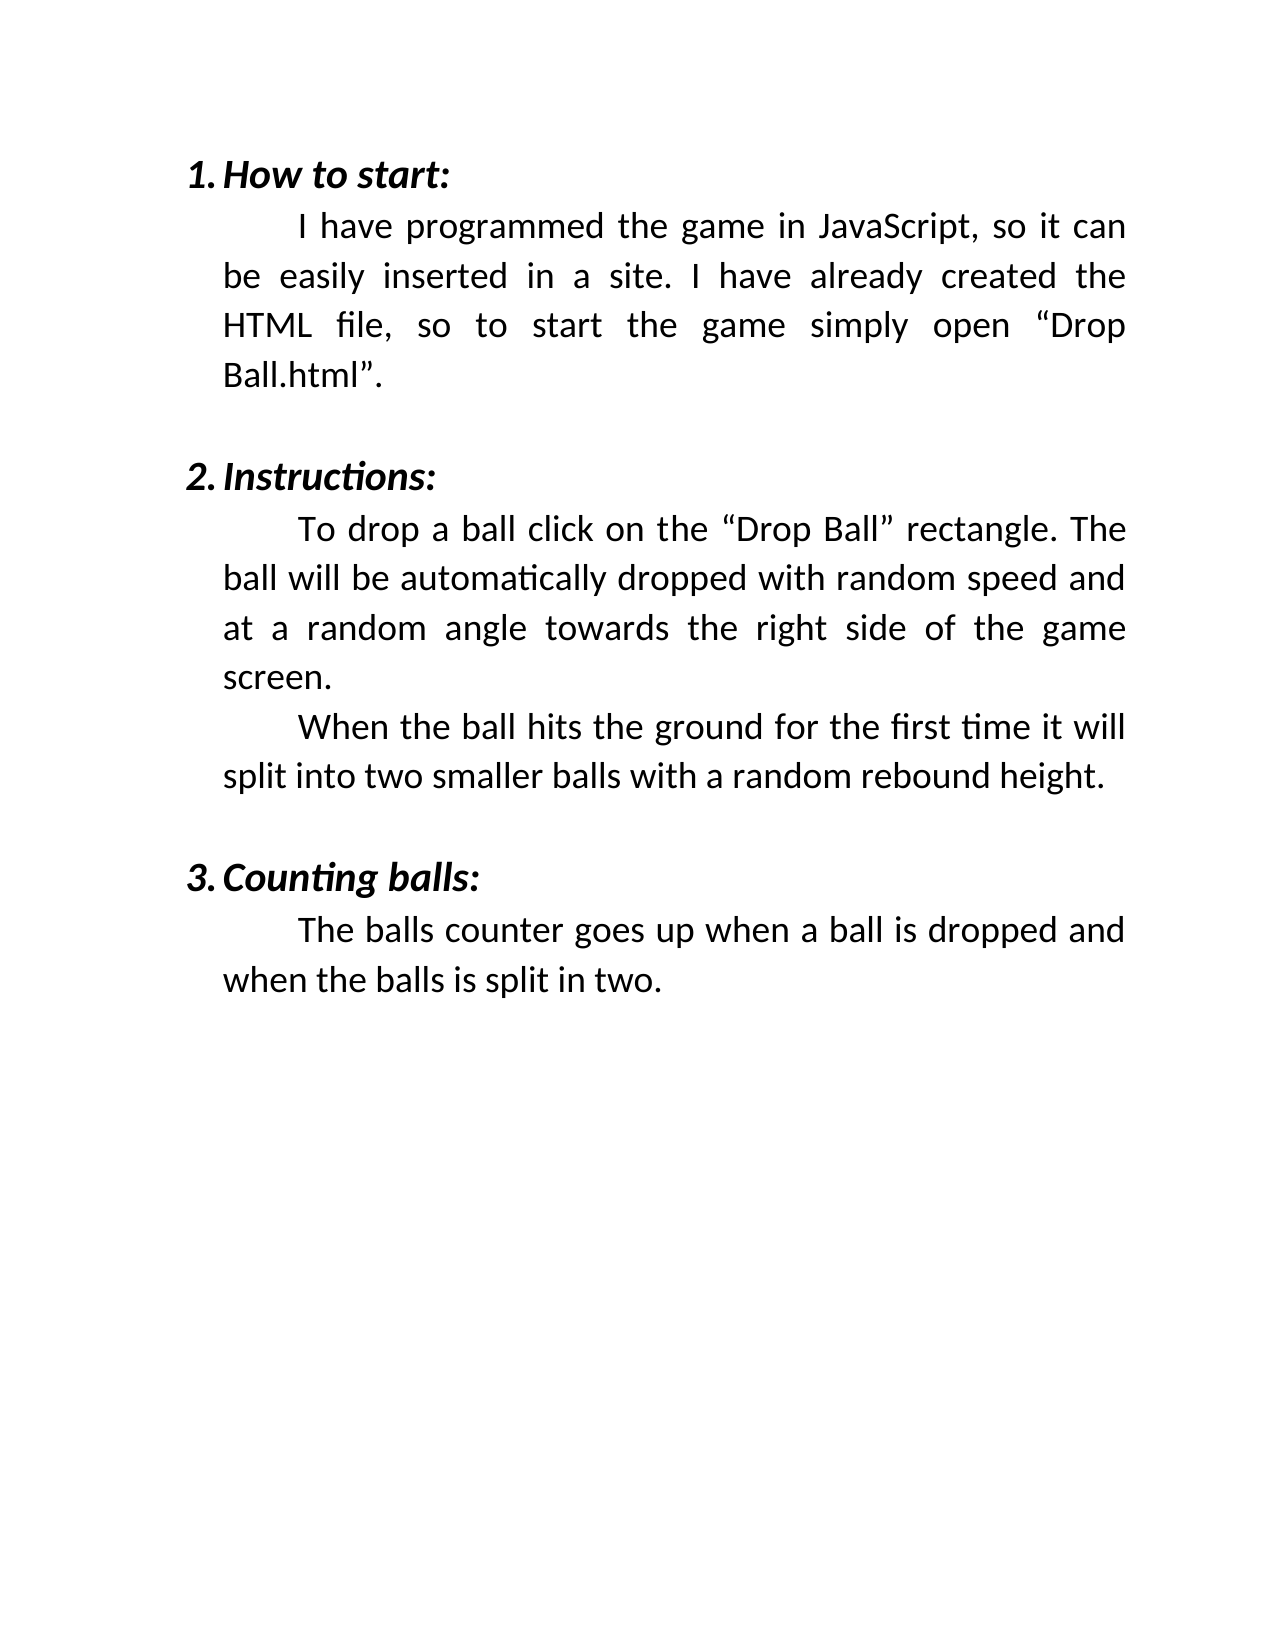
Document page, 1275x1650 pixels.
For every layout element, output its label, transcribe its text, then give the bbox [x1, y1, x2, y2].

list How to start: [185, 148, 1127, 198]
list To drop a ball click on the “Drop Ball” rectangle. The ball will be automatically dropped with random speed and at a random angle towards the right side of the game screen. [223, 505, 1127, 699]
list I have programmed the game in JavaScript, so it can be easily inserted in a site. I have already created the HTML file, so to start the game simply open “Drop Ball.html”. [223, 202, 1127, 397]
list Counting balls: [185, 851, 1127, 902]
list When the ball hits the ground for the first time it will split into two smaller balls with a random rebound height. [223, 703, 1127, 798]
list Instructions: [185, 450, 1127, 501]
list The balls counter goes up when a ball is dropped and when the balls is split in two. [223, 906, 1127, 1001]
